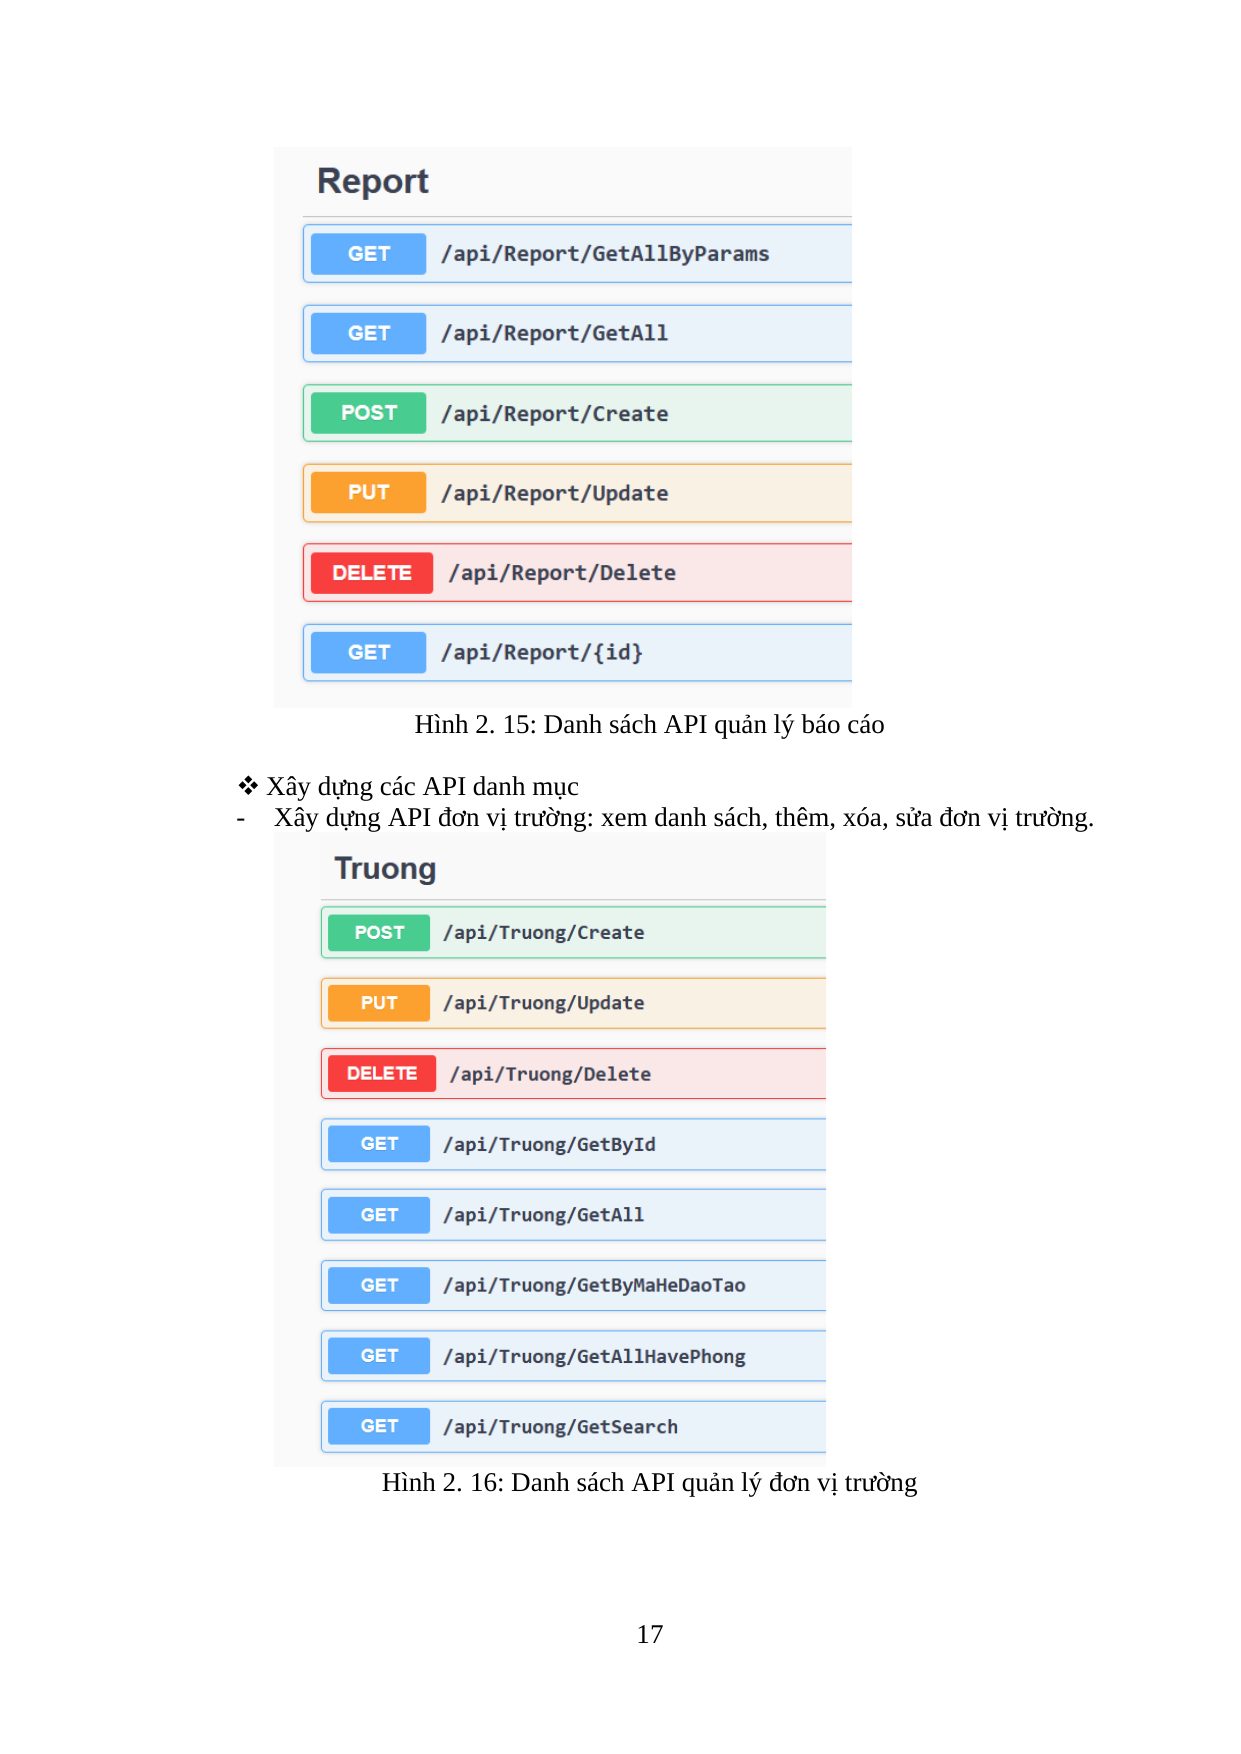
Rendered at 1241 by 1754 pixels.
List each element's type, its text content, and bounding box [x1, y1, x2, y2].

text Hình 2. 15: Danh sách API quản lý báo cáo [177, 708, 1122, 739]
text Hình 2. 16: Danh sách API quản lý đơn vị trường [177, 1466, 1122, 1497]
list Xây dựng API đơn vị trường: xem danh sách, thêm, xóa, sửa đơn vị trường. [236, 801, 1122, 832]
list Xây dựng các API danh mục [236, 770, 1122, 801]
picture [273, 147, 853, 708]
picture [273, 832, 827, 1467]
